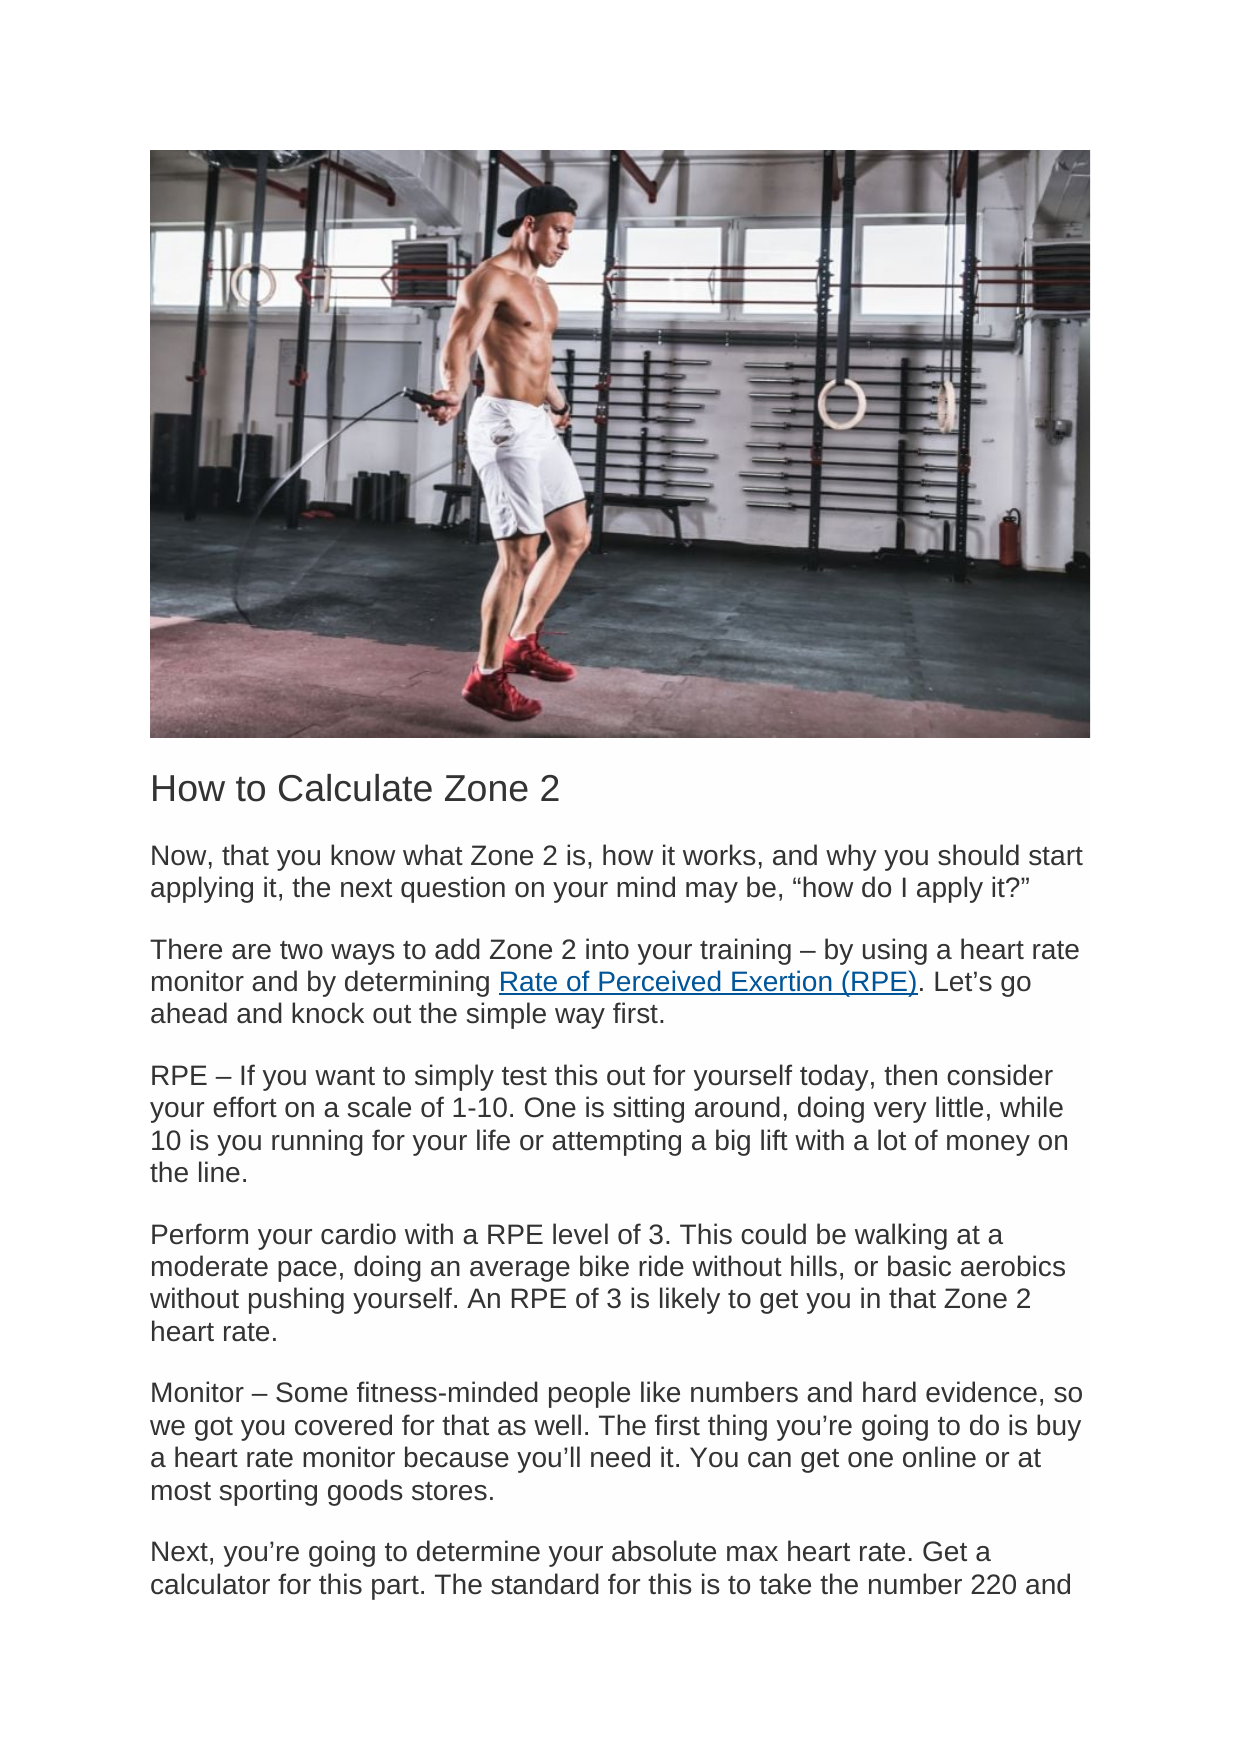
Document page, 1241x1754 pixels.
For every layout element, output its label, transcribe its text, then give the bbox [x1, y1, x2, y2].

text Perform your cardio with a RPE level of 3. This could be walking at a moderate pace, doing an average bike ride without hills, or basic aerobics without pushing yourself. An RPE of 3 is likely to get you in that Zone 2 heart rate. [150, 1218, 1090, 1347]
text RPE – If you want to simply test this out for yourself today, then consider your effort on a scale of 1-10. One is sitting around, doing very little, while 10 is you running for your life or attempting a big lift with a lot of money on the line. [150, 1059, 1090, 1188]
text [150, 1535, 1090, 1600]
text There are two ways to add Zone 2 into your training – by using a heart rate monitor and by determining Rate of Perceived Exertion (RPE). Let’s go ahead and knock out the simple way first. [150, 933, 1090, 1030]
text How to Calculate Zone 2 [150, 766, 1090, 809]
picture [150, 150, 1091, 738]
text Now, that you know what Zone 2 is, how it works, and why you should start applying it, the next question on your mind may be, “how do I apply it?” [150, 839, 1090, 903]
text Monitor – Some fitness-minded people like numbers and hard evidence, so we got you covered for that as well. The first thing you’re going to do is buy a heart rate monitor because you’ll need it. You can get one online or at most sporting goods stores. [150, 1376, 1090, 1506]
